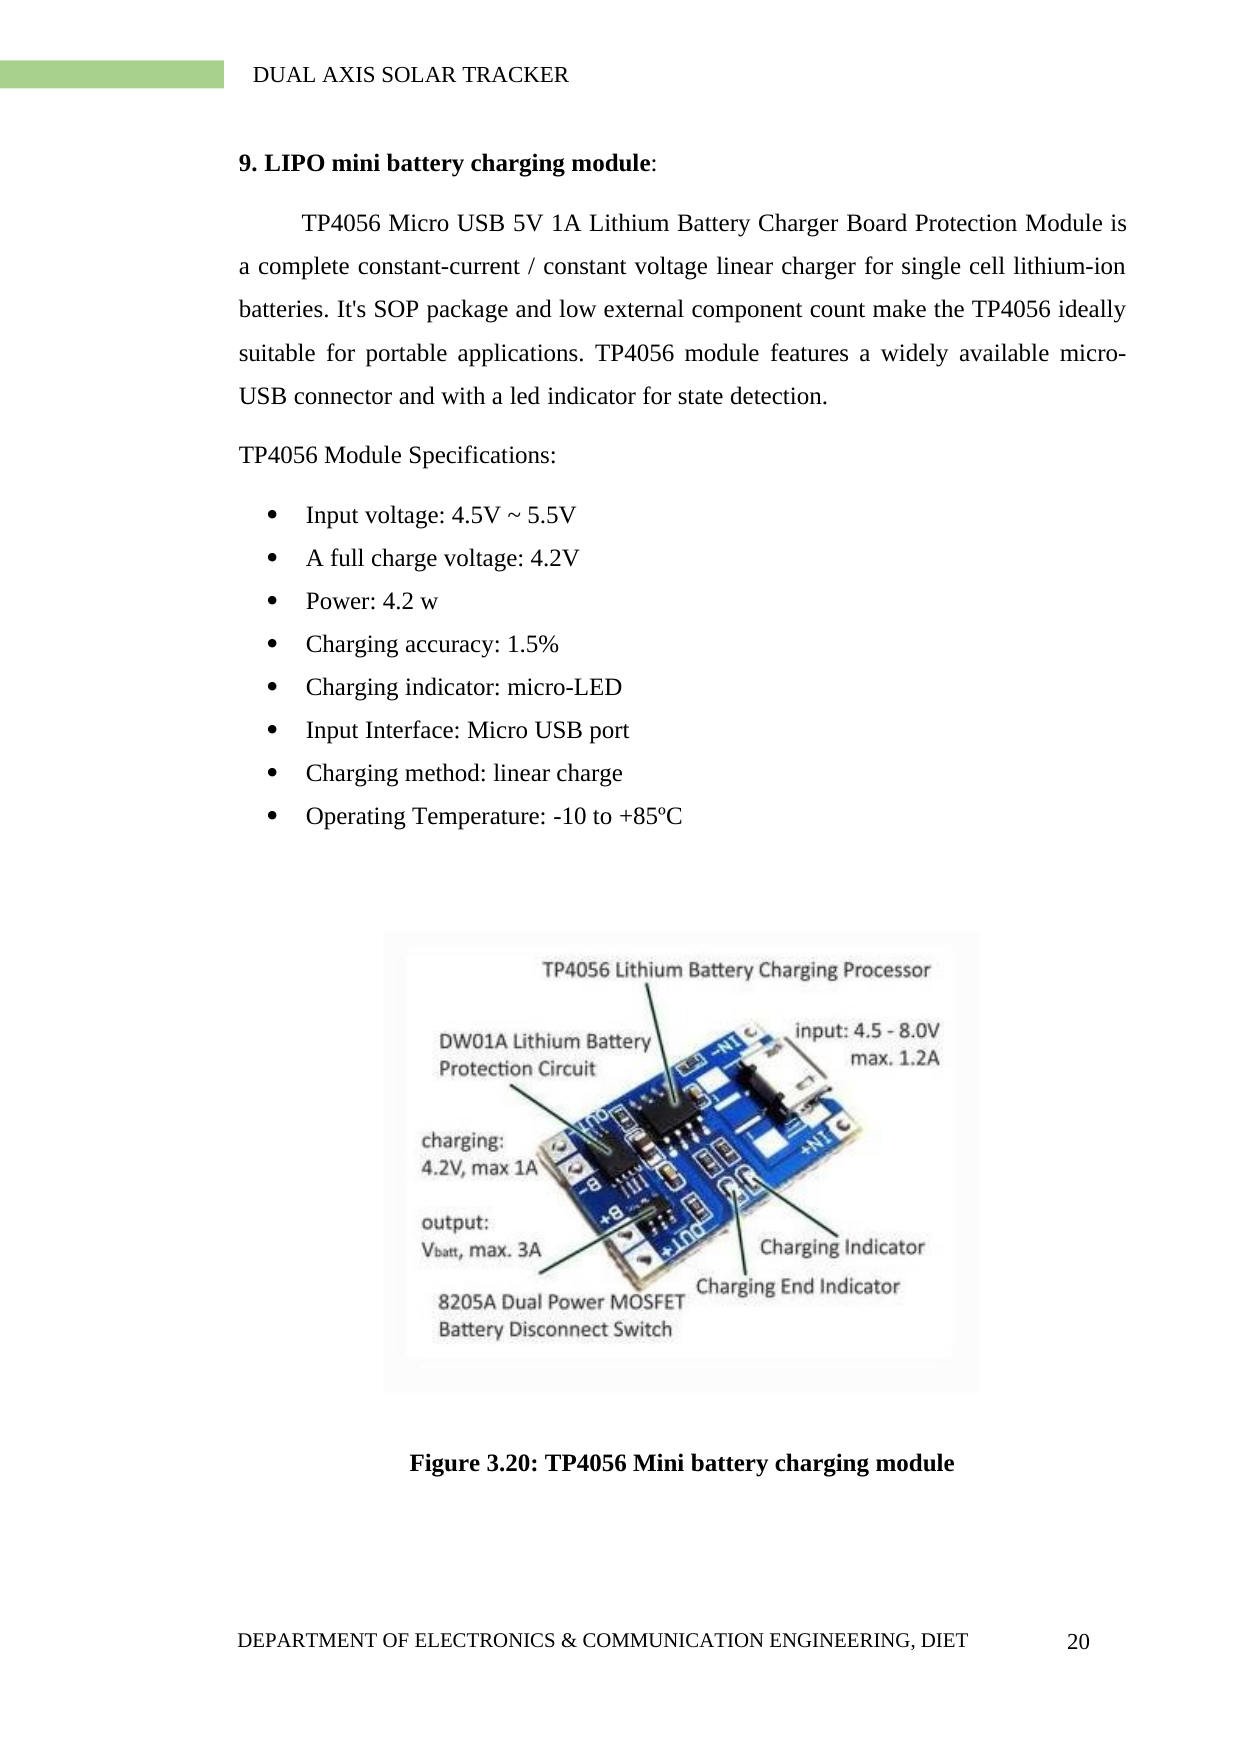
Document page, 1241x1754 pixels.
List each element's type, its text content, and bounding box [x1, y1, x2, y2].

picture [383, 931, 980, 1393]
text TP4056 Micro USB 5V 1A Lithium Battery Charger Board Protection Module is a complete constant-current / constant voltage linear charger for single cell lithium-ion batteries. It's SOP package and low external component count make the TP4056 ideally suitable for portable applications. TP4056 module features a widely available micro-USB connector and with a led indicator for state detection. [238, 208, 1127, 410]
list Power: 4.2 w [268, 586, 1173, 614]
list Charging indicator: micro-LED [268, 672, 1173, 701]
list Input Interface: Micro USB port [268, 715, 1173, 744]
list Operating Temperature: -10 to +85ºC [268, 801, 1173, 830]
list Charging accuracy: 1.5% [268, 629, 1173, 658]
list Charging method: linear charge [268, 758, 1173, 787]
text TP4056 Module Specifications: [238, 440, 1173, 469]
list A full charge voltage: 4.2V [268, 543, 1173, 572]
text Figure 3.20: TP4056 Mini battery charging module [238, 1448, 1125, 1477]
list LIPO mini battery charging module: [238, 148, 1173, 177]
list Input voltage: 4.5V ~ 5.5V [268, 500, 1173, 529]
